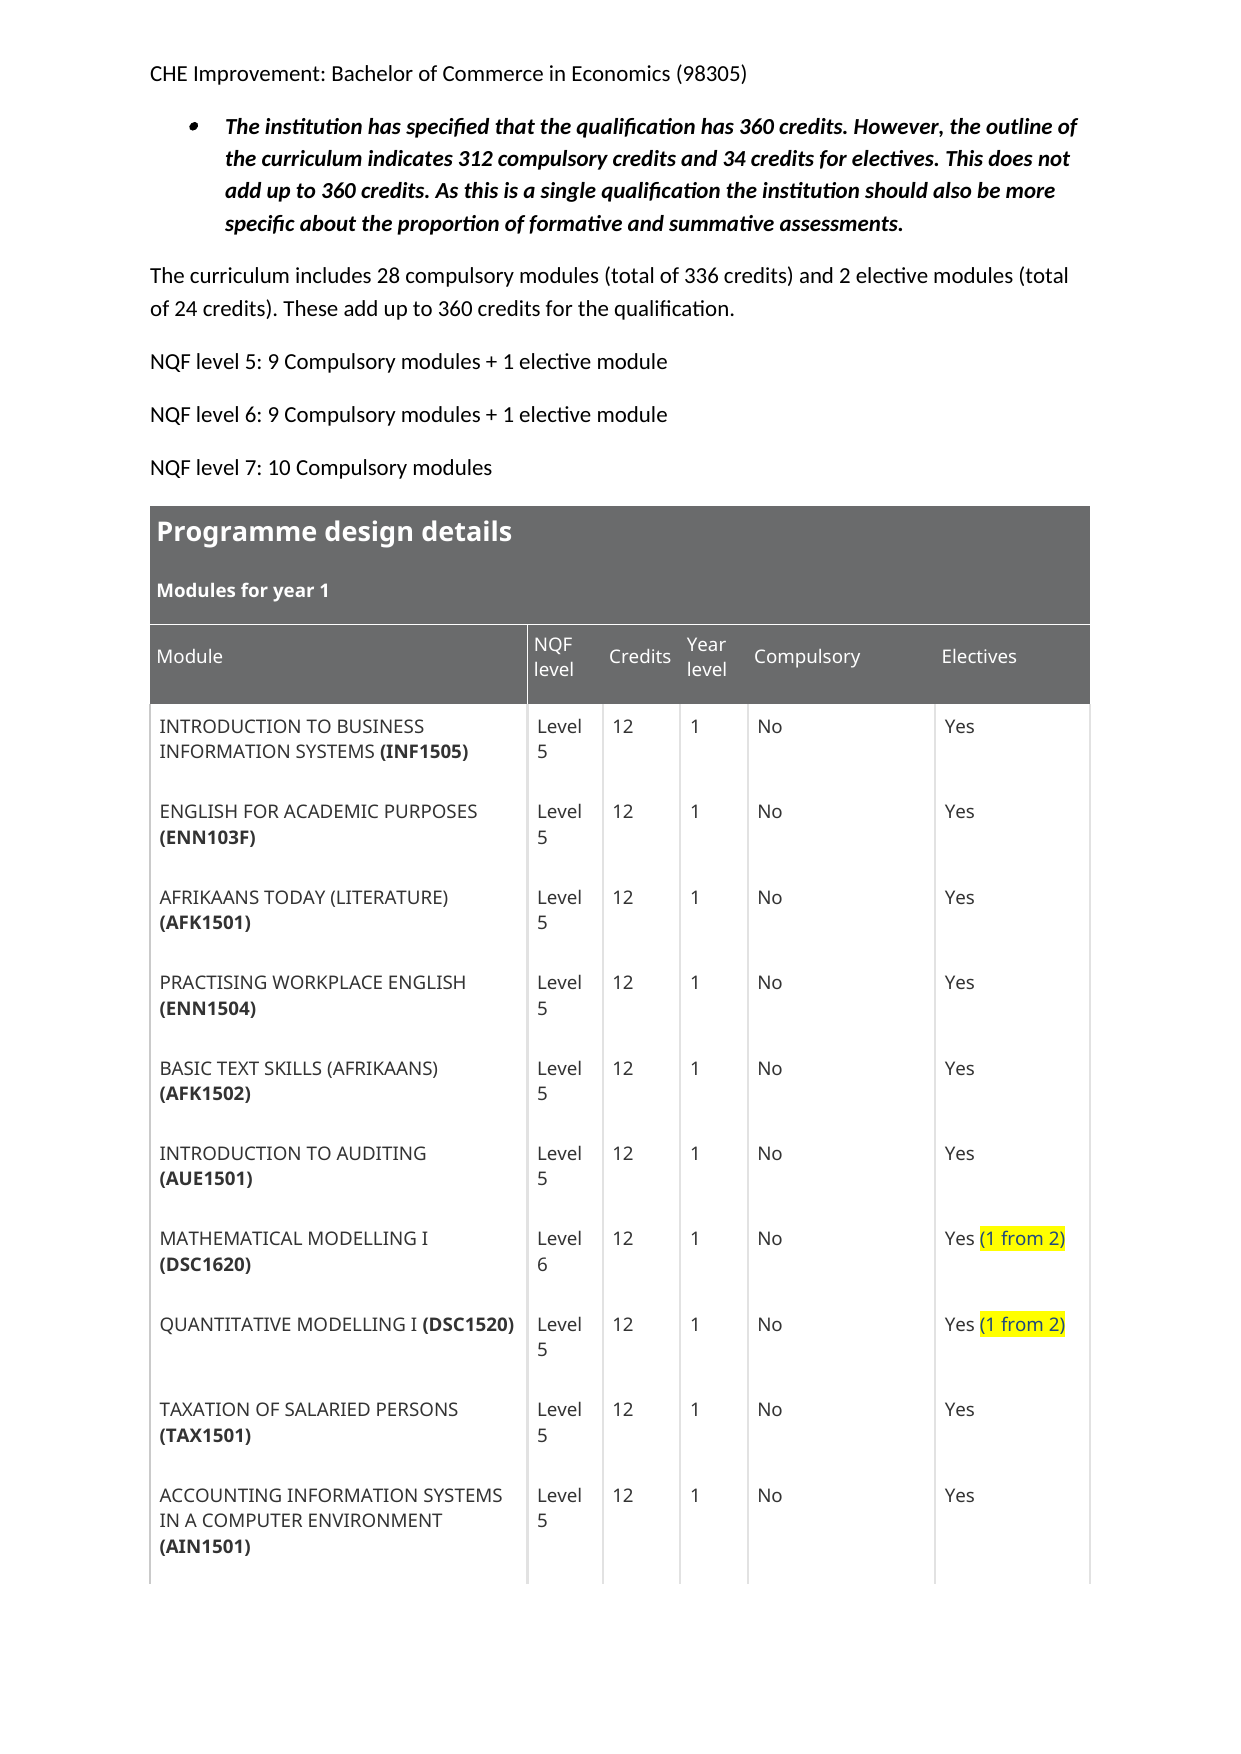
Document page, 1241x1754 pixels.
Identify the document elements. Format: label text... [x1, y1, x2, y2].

text NQF level 7: 10 Compulsory modules [150, 453, 1090, 481]
table_cell 12 [604, 960, 679, 1045]
table_cell 12 [604, 1473, 679, 1583]
text The curriculum includes 28 compulsory modules (total of 336 credits) and 2 elective modules (total of 24 credits). These add up to 360 credits for the qualification. [150, 262, 1090, 322]
table_cell 12 [604, 1131, 679, 1216]
list The institution has specified that the qualification has 360 credits. However, the outline of the curriculum indicates 312 compulsory credits and 34 credits for electives. This does not add up to 360 credits. As this is a single qualification the institution should also be more specific about the proportion of formative and summative assessments. [187, 112, 1090, 237]
table_cell 1 [681, 789, 747, 874]
table_cell Level 5 [529, 875, 602, 960]
text NQF level 6: 9 Compulsory modules + 1 elective module [150, 400, 1090, 428]
table_cell INTRODUCTION TO AUDITING (AUE1501) [151, 1131, 526, 1216]
table_cell Yes [936, 789, 1089, 874]
table_cell 1 [681, 875, 747, 960]
table_cell Level 5 [529, 704, 602, 789]
table_cell Level 5 [529, 789, 602, 874]
table_cell TAXATION OF SALARIED PERSONS (TAX1501) [151, 1387, 526, 1472]
table_cell No [749, 789, 934, 874]
table_cell ACCOUNTING INFORMATION SYSTEMS IN A COMPUTER ENVIRONMENT (AIN1501) [151, 1473, 526, 1583]
table_cell 1 [681, 704, 747, 789]
table_cell Yes [936, 1473, 1089, 1583]
table_cell Yes [936, 1131, 1089, 1216]
table_cell 1 [681, 1473, 747, 1583]
table_cell 12 [604, 1045, 679, 1131]
table_cell 1 [681, 1387, 747, 1472]
table_cell 1 [681, 1216, 747, 1302]
table_cell Yes (1 from 2) [936, 1216, 1089, 1302]
text NQF level 5: 9 Compulsory modules + 1 elective module [150, 347, 1090, 375]
table_cell Compulsory [748, 625, 935, 704]
table_cell No [749, 960, 934, 1045]
table_cell ENGLISH FOR ACADEMIC PURPOSES (ENN103F) [151, 789, 526, 874]
table_cell No [749, 1302, 934, 1387]
table_cell Level 6 [529, 1216, 602, 1302]
table_cell NQF level [528, 625, 603, 704]
table_cell No [749, 1131, 934, 1216]
table_cell Yes (1 from 2) [936, 1302, 1089, 1387]
table_cell No [749, 704, 934, 789]
table_cell Electives [935, 625, 1090, 704]
table_cell QUANTITATIVE MODELLING I (DSC1520) [151, 1302, 526, 1387]
table_cell Yes [936, 1387, 1089, 1472]
table_cell No [749, 1473, 934, 1583]
table_cell 12 [604, 1387, 679, 1472]
table_cell BASIC TEXT SKILLS (AFRIKAANS) (AFK1502) [151, 1045, 526, 1131]
table_cell No [749, 1387, 934, 1472]
table_cell Yes [936, 960, 1089, 1045]
table_cell No [749, 1216, 934, 1302]
table_cell No [749, 875, 934, 960]
table_cell No [749, 1045, 934, 1131]
table_cell Credits [603, 625, 680, 704]
table_cell PRACTISING WORKPLACE ENGLISH (ENN1504) [151, 960, 526, 1045]
table_cell 1 [681, 1045, 747, 1131]
table_cell Level 5 [529, 1131, 602, 1216]
table_cell 1 [681, 960, 747, 1045]
table_cell Level 5 [529, 1473, 602, 1583]
table_cell Level 5 [529, 1045, 602, 1131]
table_cell 1 [681, 1302, 747, 1387]
table_header Programme design details [150, 506, 1090, 571]
table_cell 12 [604, 1216, 679, 1302]
table_cell 12 [604, 1302, 679, 1387]
table_cell MATHEMATICAL MODELLING I (DSC1620) [151, 1216, 526, 1302]
table_cell Level 5 [529, 1387, 602, 1472]
table_cell 12 [604, 875, 679, 960]
table_cell 1 [681, 1131, 747, 1216]
table_cell Level 5 [529, 1302, 602, 1387]
table_cell Yes [936, 1045, 1089, 1131]
table_cell Yes [936, 704, 1089, 789]
table_cell Level 5 [529, 960, 602, 1045]
table_cell Modules for year 1 [150, 571, 1090, 624]
table_cell AFRIKAANS TODAY (LITERATURE) (AFK1501) [151, 875, 526, 960]
text CHE Improvement: Bachelor of Commerce in Economics (98305) [150, 59, 1090, 87]
table_cell 12 [604, 789, 679, 874]
table_cell 12 [604, 704, 679, 789]
table_cell INTRODUCTION TO BUSINESS INFORMATION SYSTEMS (INF1505) [151, 704, 526, 789]
table_cell Module [150, 625, 527, 704]
table_cell Year level [680, 625, 748, 704]
table_cell Yes [936, 875, 1089, 960]
